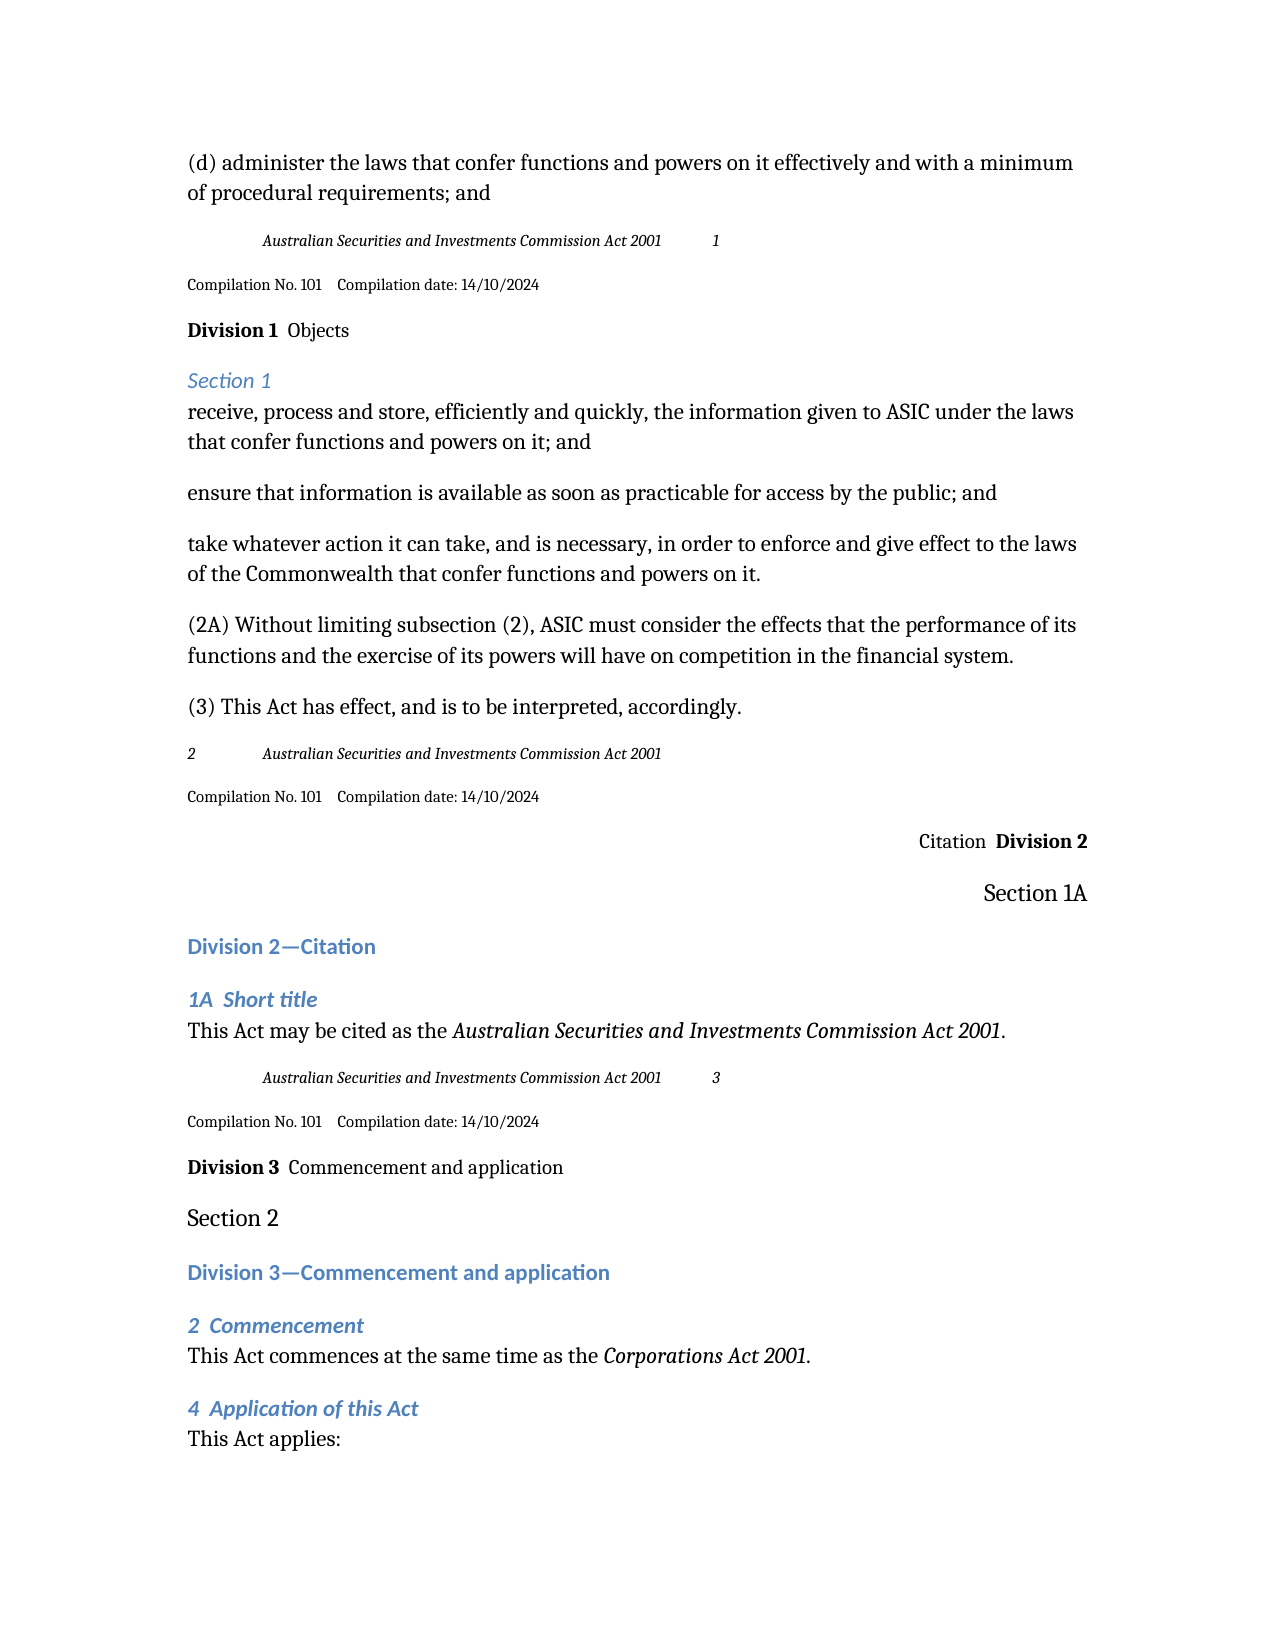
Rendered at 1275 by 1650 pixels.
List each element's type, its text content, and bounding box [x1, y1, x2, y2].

text Australian Securities and Investments Commission Act 2001 1 [187, 231, 1087, 250]
text Division 3 Commencement and application [187, 1156, 1087, 1179]
text (2A) Without limiting subsection (2), ASIC must consider the effects that the performance of its functions and the exercise of its powers will have on competition in the financial system. [187, 612, 1087, 669]
text Compilation No. 101 Compilation date: 14/10/2024 [187, 275, 1087, 294]
text Citation Division 2 [187, 830, 1087, 854]
text Division 1 Objects [187, 318, 1087, 342]
text (d) administer the laws that confer functions and powers on it effectively and with a minimum of procedural requirements; and [187, 150, 1087, 207]
text take whatever action it can take, and is necessary, in order to enforce and give effect to the laws of the Commonwealth that confer functions and powers on it. [187, 531, 1087, 588]
text This Act applies: [187, 1426, 1087, 1453]
text Compilation No. 101 Compilation date: 14/10/2024 [187, 787, 1087, 807]
subtitle Section 1 [187, 367, 1087, 394]
text This Act commences at the same time as the Corporations Act 2001. [187, 1343, 1087, 1369]
text ensure that information is available as soon as practicable for access by the public; and [187, 480, 1087, 506]
text (3) This Act has effect, and is to be interpreted, accordingly. [187, 693, 1087, 720]
text Compilation No. 101 Compilation date: 14/10/2024 [187, 1113, 1087, 1132]
text 2 Australian Securities and Investments Commission Act 2001 [187, 744, 1087, 764]
text receive, process and store, efficiently and quickly, the information given to ASIC under the laws that confer functions and powers on it; and [187, 399, 1087, 455]
subtitle 2 Commencement [187, 1311, 1087, 1339]
subtitle 4 Application of this Act [187, 1394, 1087, 1422]
text This Act may be cited as the Australian Securities and Investments Commission Act 2001. [187, 1018, 1087, 1044]
subtitle Division 3—Commencement and application [187, 1258, 1087, 1286]
text Australian Securities and Investments Commission Act 2001 3 [187, 1069, 1087, 1088]
subtitle 1A Short title [187, 985, 1087, 1013]
subtitle Division 2—Citation [187, 932, 1087, 960]
text Section 1A [187, 878, 1087, 907]
text Section 2 [187, 1204, 1087, 1233]
